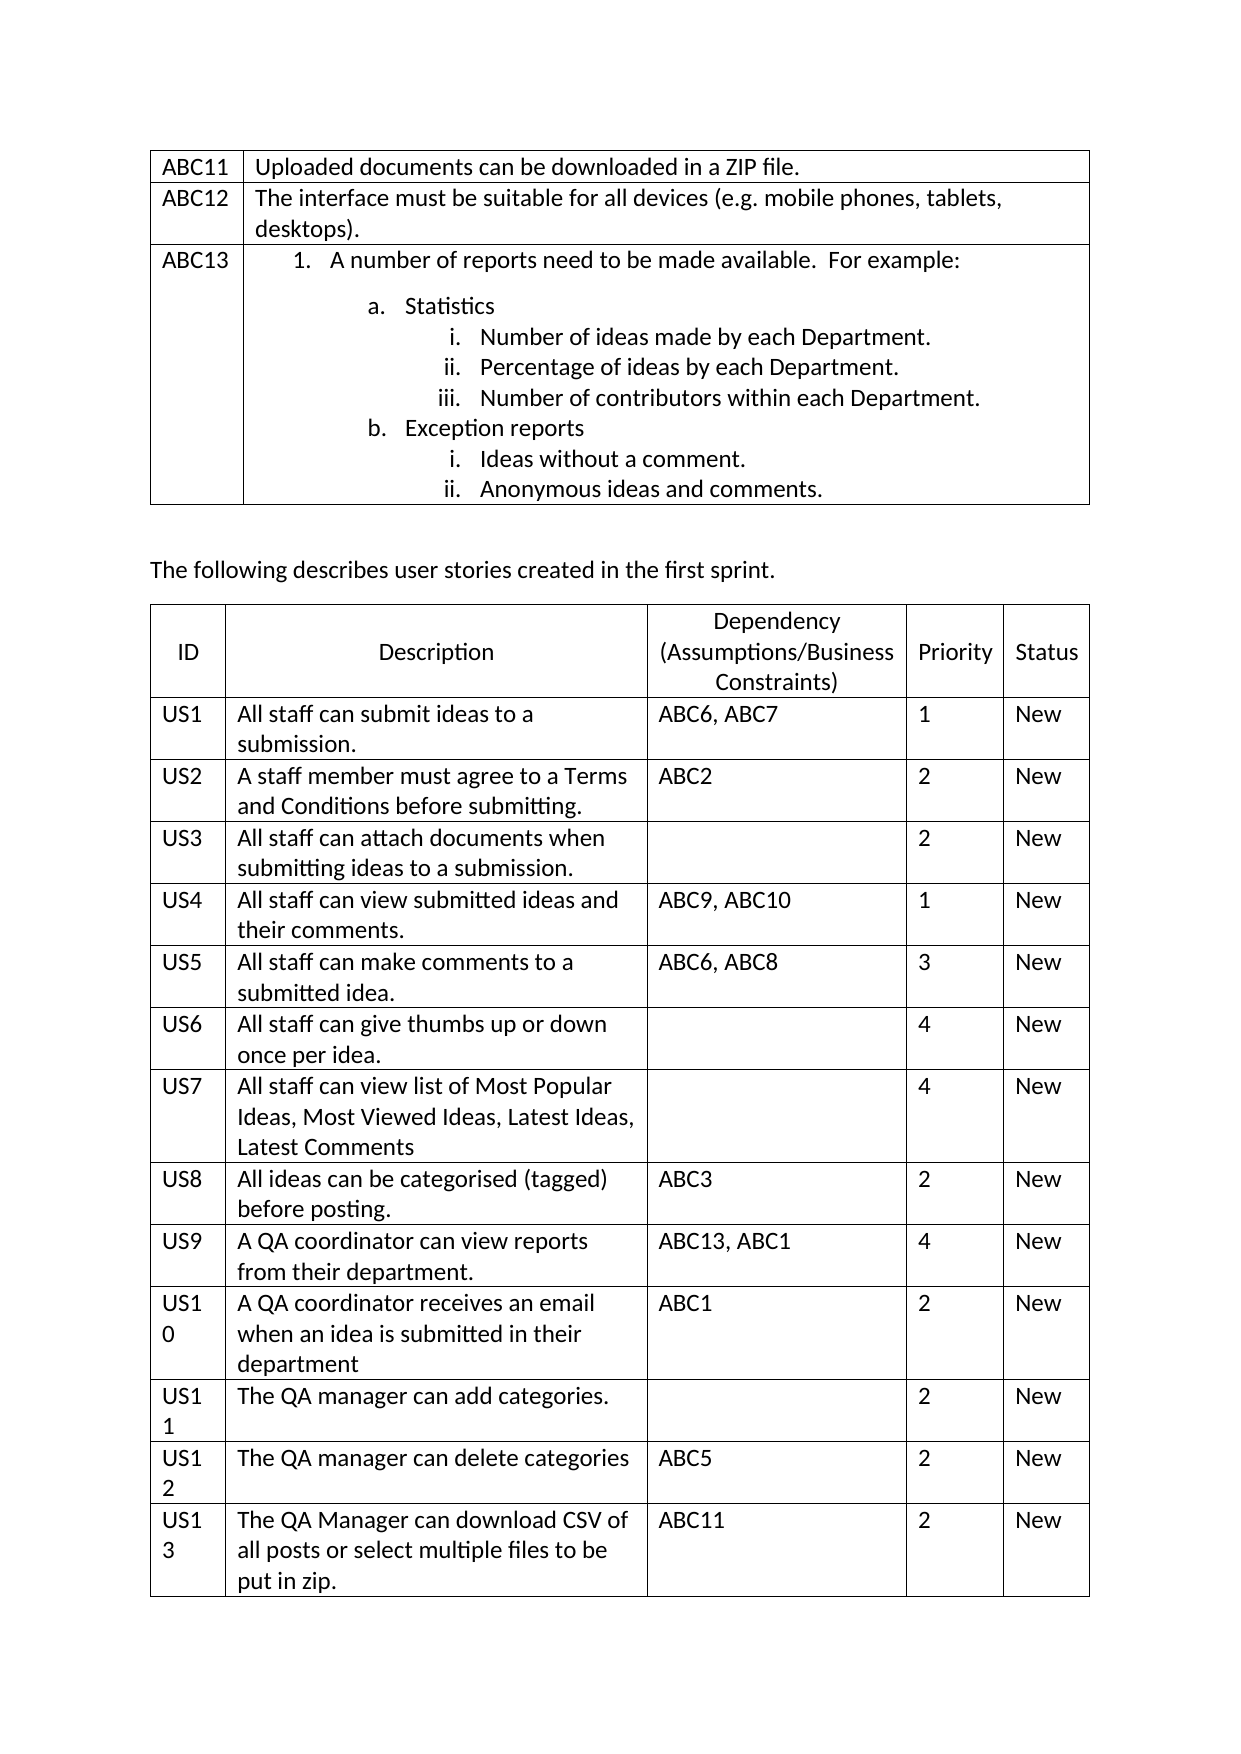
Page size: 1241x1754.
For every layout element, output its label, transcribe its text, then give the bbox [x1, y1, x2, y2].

table_cell New [1004, 1163, 1089, 1224]
table_cell New [1004, 1070, 1089, 1162]
table_cell US6 [151, 1008, 225, 1069]
table_cell A QA coordinator receives an email when an idea is submitted in their department [226, 1287, 647, 1379]
table_cell 2 [907, 1380, 1003, 1441]
table_cell 2 [907, 1504, 1003, 1596]
table_cell [648, 1380, 906, 1441]
table_cell US12 [151, 1442, 225, 1503]
table_header Priority [907, 605, 1003, 697]
table_cell 2 [907, 1442, 1003, 1503]
table_cell US3 [151, 822, 225, 883]
table_cell New [1004, 946, 1089, 1007]
table_cell Uploaded documents can be downloaded in a ZIP file. [244, 151, 1089, 182]
table_cell New [1004, 822, 1089, 883]
table_cell [648, 1070, 906, 1162]
table_cell 1 [907, 698, 1003, 759]
table_cell US10 [151, 1287, 225, 1379]
table_cell 2 [907, 1287, 1003, 1379]
table_cell ABC6, ABC8 [648, 946, 906, 1007]
table_cell US5 [151, 946, 225, 1007]
table_cell 4 [907, 1225, 1003, 1286]
table_cell US1 [151, 698, 225, 759]
table_cell 1 [907, 884, 1003, 945]
table_cell US13 [151, 1504, 225, 1596]
table_cell ABC12 [151, 183, 243, 244]
table_header Status [1004, 605, 1089, 697]
table_cell ABC5 [648, 1442, 906, 1503]
table_cell ABC13 [151, 245, 243, 504]
table_header Description [226, 605, 647, 697]
table_cell All staff can view submitted ideas and their comments. [226, 884, 647, 945]
table_cell New [1004, 698, 1089, 759]
table_cell 3 [907, 946, 1003, 1007]
table_cell 2 [907, 822, 1003, 883]
table_cell New [1004, 1504, 1089, 1596]
table_cell ABC9, ABC10 [648, 884, 906, 945]
table_cell New [1004, 1442, 1089, 1503]
table_header ID [151, 605, 225, 697]
table_cell US7 [151, 1070, 225, 1162]
table_cell US9 [151, 1225, 225, 1286]
table_cell The QA manager can add categories. [226, 1380, 647, 1441]
table_cell ABC1 [648, 1287, 906, 1379]
table_cell US11 [151, 1380, 225, 1441]
table_cell US2 [151, 760, 225, 821]
table_cell All ideas can be categorised (tagged) before posting. [226, 1163, 647, 1224]
table_cell All staff can attach documents when submitting ideas to a submission. [226, 822, 647, 883]
table_cell New [1004, 1380, 1089, 1441]
table_cell A number of reports need to be made available. For example: Statistics Number of ideas made by each Department. Percentage of ideas by each Department. Number of contributors within each Department. Exception reports Ideas without a comment. Anonymous ideas and comments. [244, 245, 1089, 504]
table_cell 2 [907, 760, 1003, 821]
table_cell ABC3 [648, 1163, 906, 1224]
table_cell ABC11 [151, 151, 243, 182]
table_cell 4 [907, 1008, 1003, 1069]
table_cell All staff can view list of Most Popular Ideas, Most Viewed Ideas, Latest Ideas, Latest Comments [226, 1070, 647, 1162]
table_cell 4 [907, 1070, 1003, 1162]
table_cell A QA coordinator can view reports from their department. [226, 1225, 647, 1286]
table_cell US8 [151, 1163, 225, 1224]
table_cell New [1004, 884, 1089, 945]
table_cell ABC6, ABC7 [648, 698, 906, 759]
table_cell US4 [151, 884, 225, 945]
table_cell The QA Manager can download CSV of all posts or select multiple files to be put in zip. [226, 1504, 647, 1596]
table_cell All staff can make comments to a submitted idea. [226, 946, 647, 1007]
table_cell [648, 822, 906, 883]
table_cell New [1004, 1008, 1089, 1069]
table_cell ABC13, ABC1 [648, 1225, 906, 1286]
table_cell [648, 1008, 906, 1069]
table_cell The QA manager can delete categories [226, 1442, 647, 1503]
text The following describes user stories created in the first sprint. [150, 555, 1090, 585]
table_cell ABC2 [648, 760, 906, 821]
table_cell New [1004, 1225, 1089, 1286]
table_header Dependency (Assumptions/Business Constraints) [648, 605, 906, 697]
table_cell All staff can submit ideas to a submission. [226, 698, 647, 759]
table_cell A staff member must agree to a Terms and Conditions before submitting. [226, 760, 647, 821]
table_cell All staff can give thumbs up or down once per idea. [226, 1008, 647, 1069]
table_cell New [1004, 1287, 1089, 1379]
table_cell New [1004, 760, 1089, 821]
table_cell ABC11 [648, 1504, 906, 1596]
table_cell 2 [907, 1163, 1003, 1224]
table_cell The interface must be suitable for all devices (e.g. mobile phones, tablets, desktops). [244, 183, 1089, 244]
